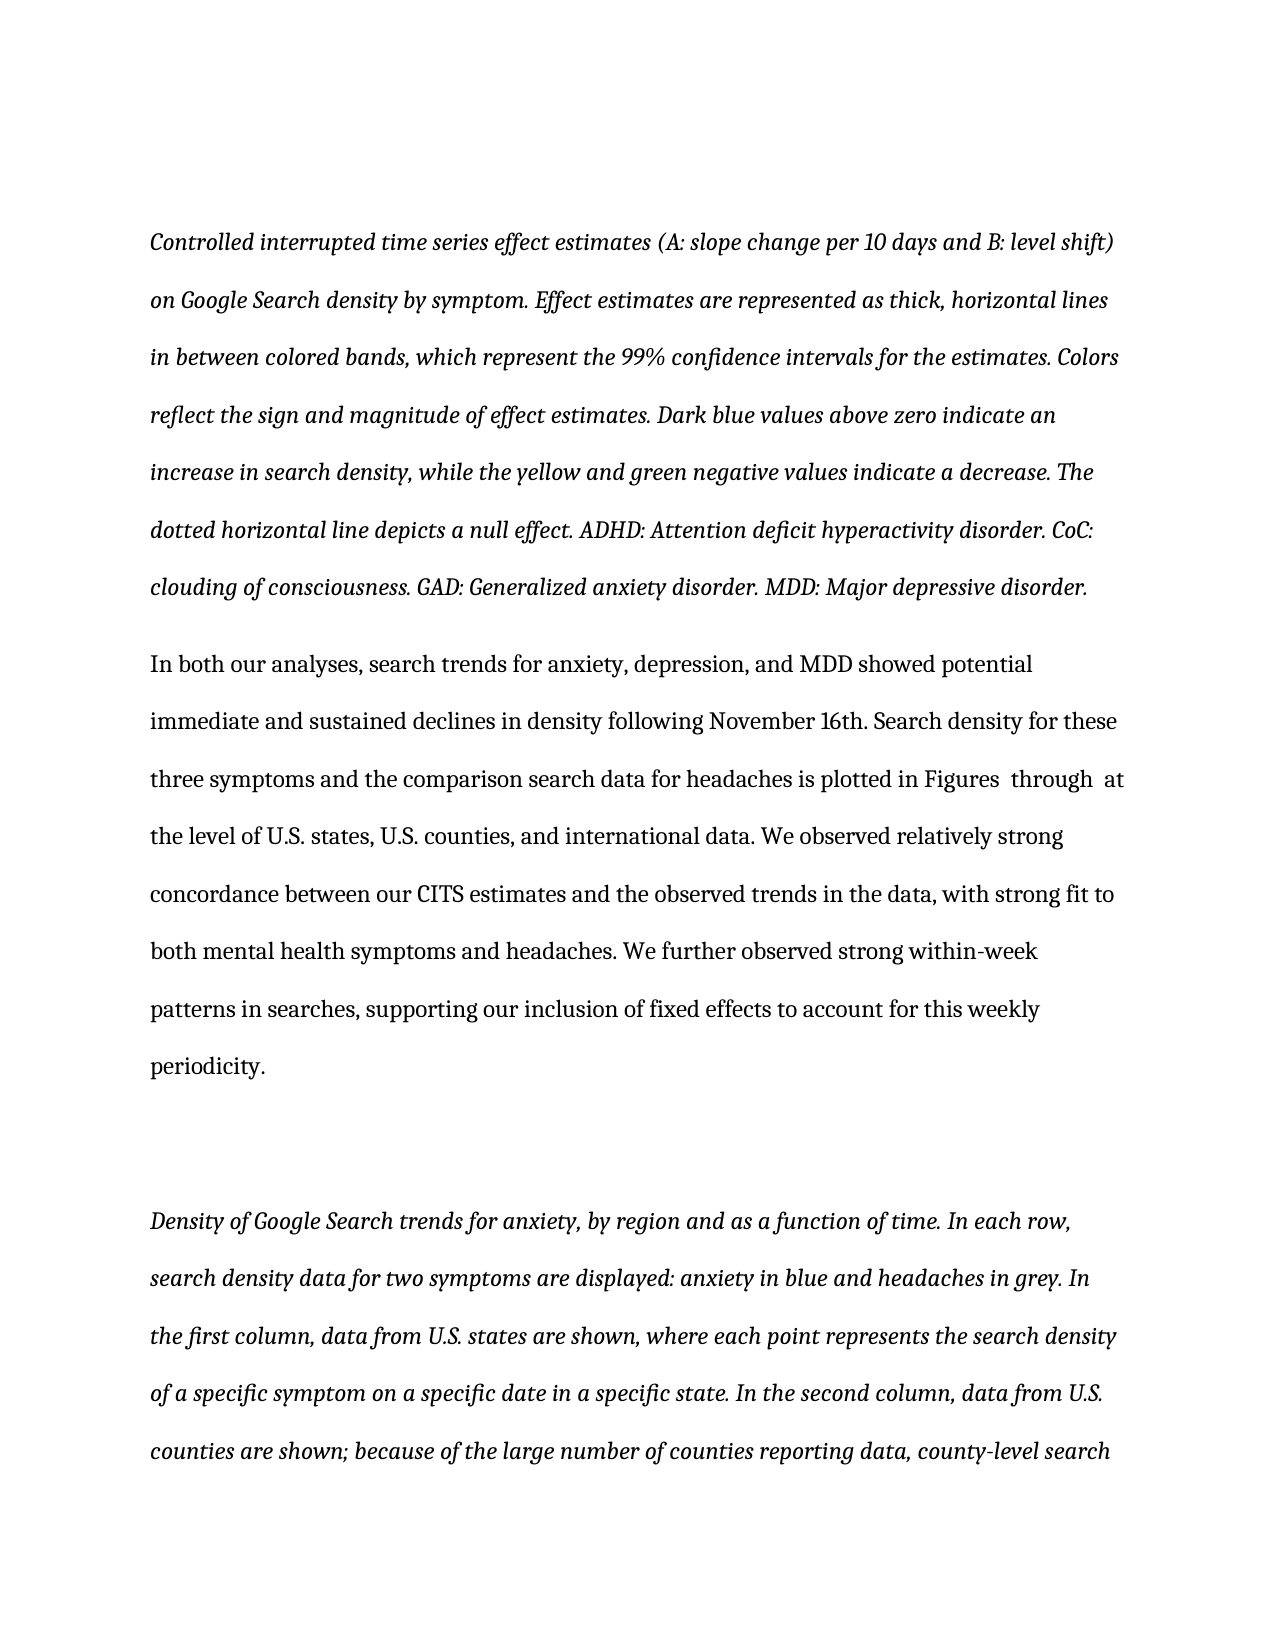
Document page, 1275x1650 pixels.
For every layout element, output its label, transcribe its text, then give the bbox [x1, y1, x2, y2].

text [150, 1207, 1125, 1465]
text In both our analyses, search trends for anxiety, depression, and MDD showed potential immediate and sustained declines in density following November 16th. Search density for these three symptoms and the comparison search data for headaches is plotted in Figures through at the level of U.S. states, U.S. counties, and international data. We observed relatively strong concordance between our CITS estimates and the observed trends in the data, with strong fit to both mental health symptoms and headaches. We further observed strong within-week patterns in searches, supporting our inclusion of fixed effects to account for this weekly periodicity. [150, 649, 1125, 1081]
text Controlled interrupted time series effect estimates (A: slope change per 10 days and B: level shift) on Google Search density by symptom. Effect estimates are represented as thick, horizontal lines in between colored bands, which represent the 99% confidence intervals for the estimates. Colors reflect the sign and magnitude of effect estimates. Dark blue values above zero indicate an increase in search density, while the yellow and green negative values indicate a decrease. The dotted horizontal line depicts a null effect. ADHD: Attention deficit hyperactivity disorder. CoC: clouding of consciousness. GAD: Generalized anxiety disorder. MDD: Major depressive disorder. [150, 228, 1125, 602]
